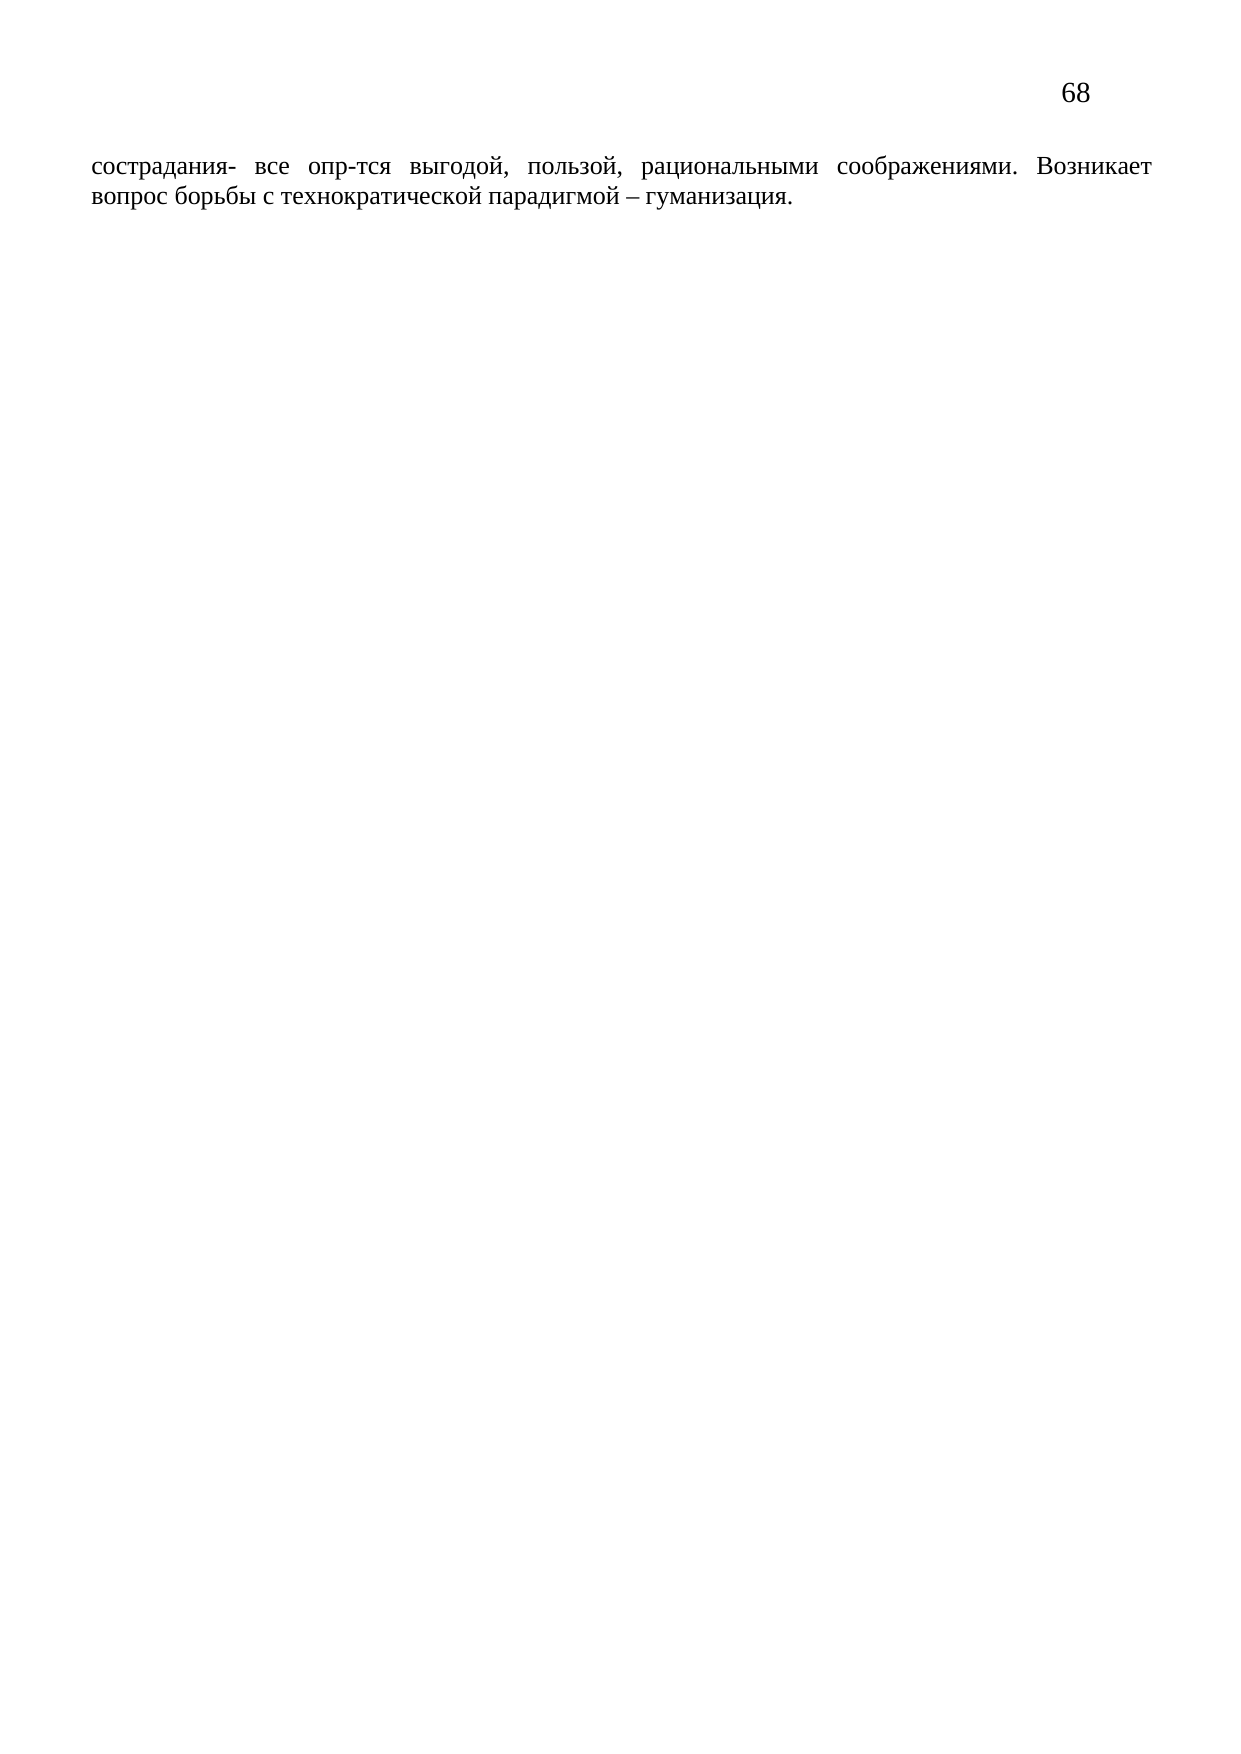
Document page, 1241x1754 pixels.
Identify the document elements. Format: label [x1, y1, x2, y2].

text [91, 150, 1153, 210]
